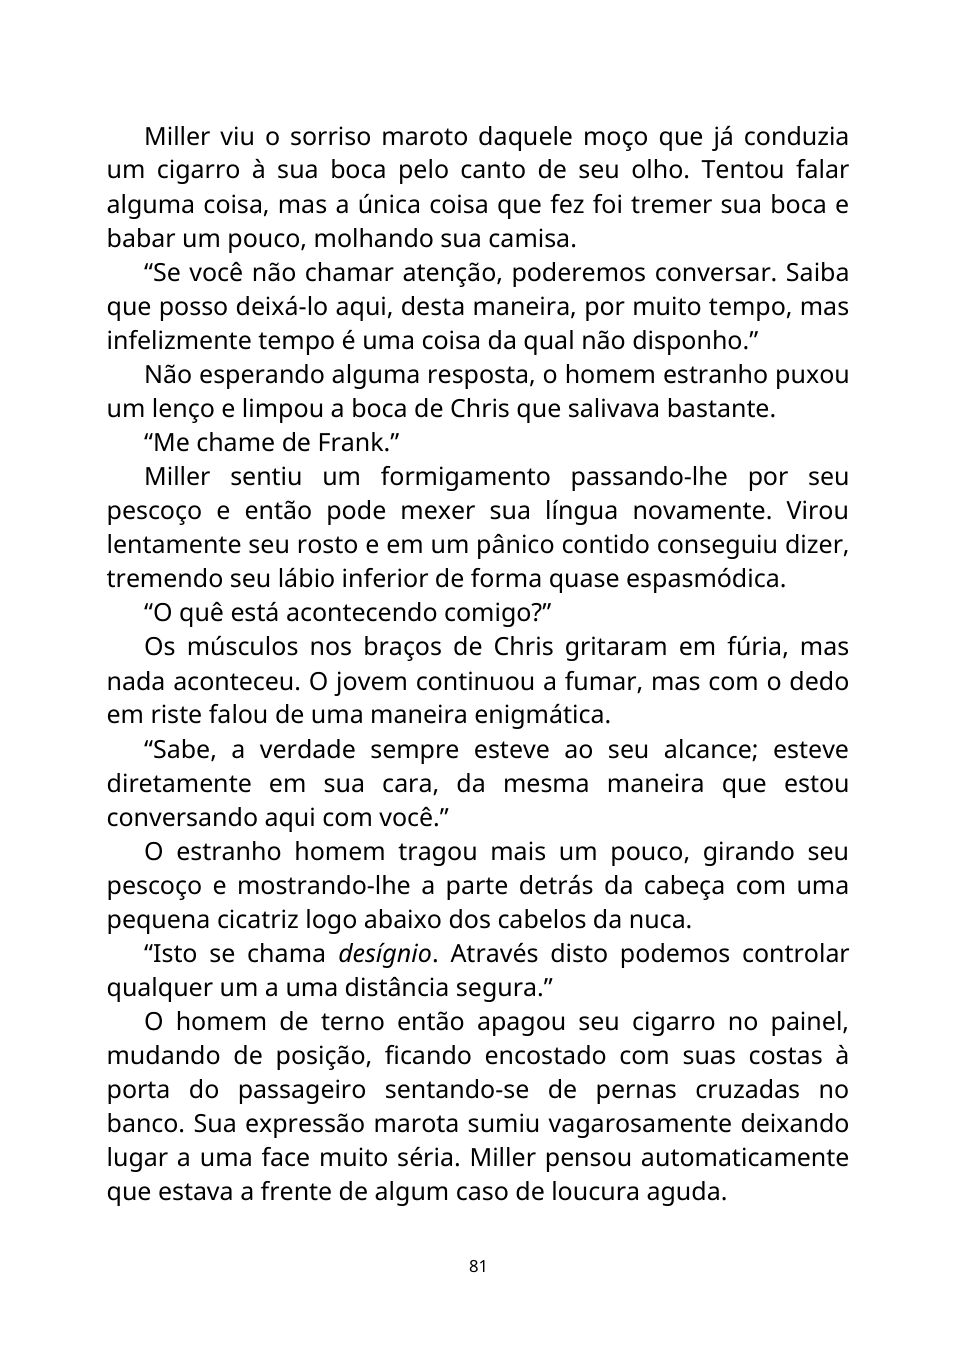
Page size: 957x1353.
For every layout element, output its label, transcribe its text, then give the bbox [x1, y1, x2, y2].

text O estranho homem tragou mais um pouco, girando seu pescoço e mostrando-lhe a parte detrás da cabeça com uma pequena cicatriz logo abaixo dos cabelos da nuca. [106, 833, 850, 936]
text Os músculos nos braços de Chris gritaram em fúria, mas nada aconteceu. O jovem continuou a fumar, mas com o dedo em riste falou de uma maneira enigmática. [106, 629, 850, 731]
text Miller viu o sorriso maroto daquele moço que já conduzia um cigarro à sua boca pelo canto de seu olho. Tentou falar alguma coisa, mas a única coisa que fez foi tremer sua boca e babar um pouco, molhando sua camisa. [106, 118, 850, 254]
text “Se você não chamar atenção, poderemos conversar. Saiba que posso deixá-lo aqui, desta maneira, por muito tempo, mas infelizmente tempo é uma coisa da qual não disponho.” [106, 254, 850, 357]
text “Sabe, a verdade sempre esteve ao seu alcance; esteve diretamente em sua cara, da mesma maneira que estou conversando aqui com você.” [106, 731, 850, 833]
text “Me chame de Frank.” [106, 425, 850, 459]
text Não esperando alguma resposta, o homem estranho puxou um lenço e limpou a boca de Chris que salivava bastante. [106, 357, 850, 425]
text O homem de terno então apagou seu cigarro no painel, mudando de posição, ficando encostado com suas costas à porta do passageiro sentando-se de pernas cruzadas no banco. Sua expressão marota sumiu vagarosamente deixando lugar a uma face muito séria. Miller pensou automaticamente que estava a frente de algum caso de loucura aguda. [106, 1004, 850, 1208]
text “O quê está acontecendo comigo?” [106, 595, 850, 629]
text Miller sentiu um formigamento passando-lhe por seu pescoço e então pode mexer sua língua novamente. Virou lentamente seu rosto e em um pânico contido conseguiu dizer, tremendo seu lábio inferior de forma quase espasmódica. [106, 459, 850, 595]
text “Isto se chama desígnio. Através disto podemos controlar qualquer um a uma distância segura.” [106, 936, 850, 1004]
